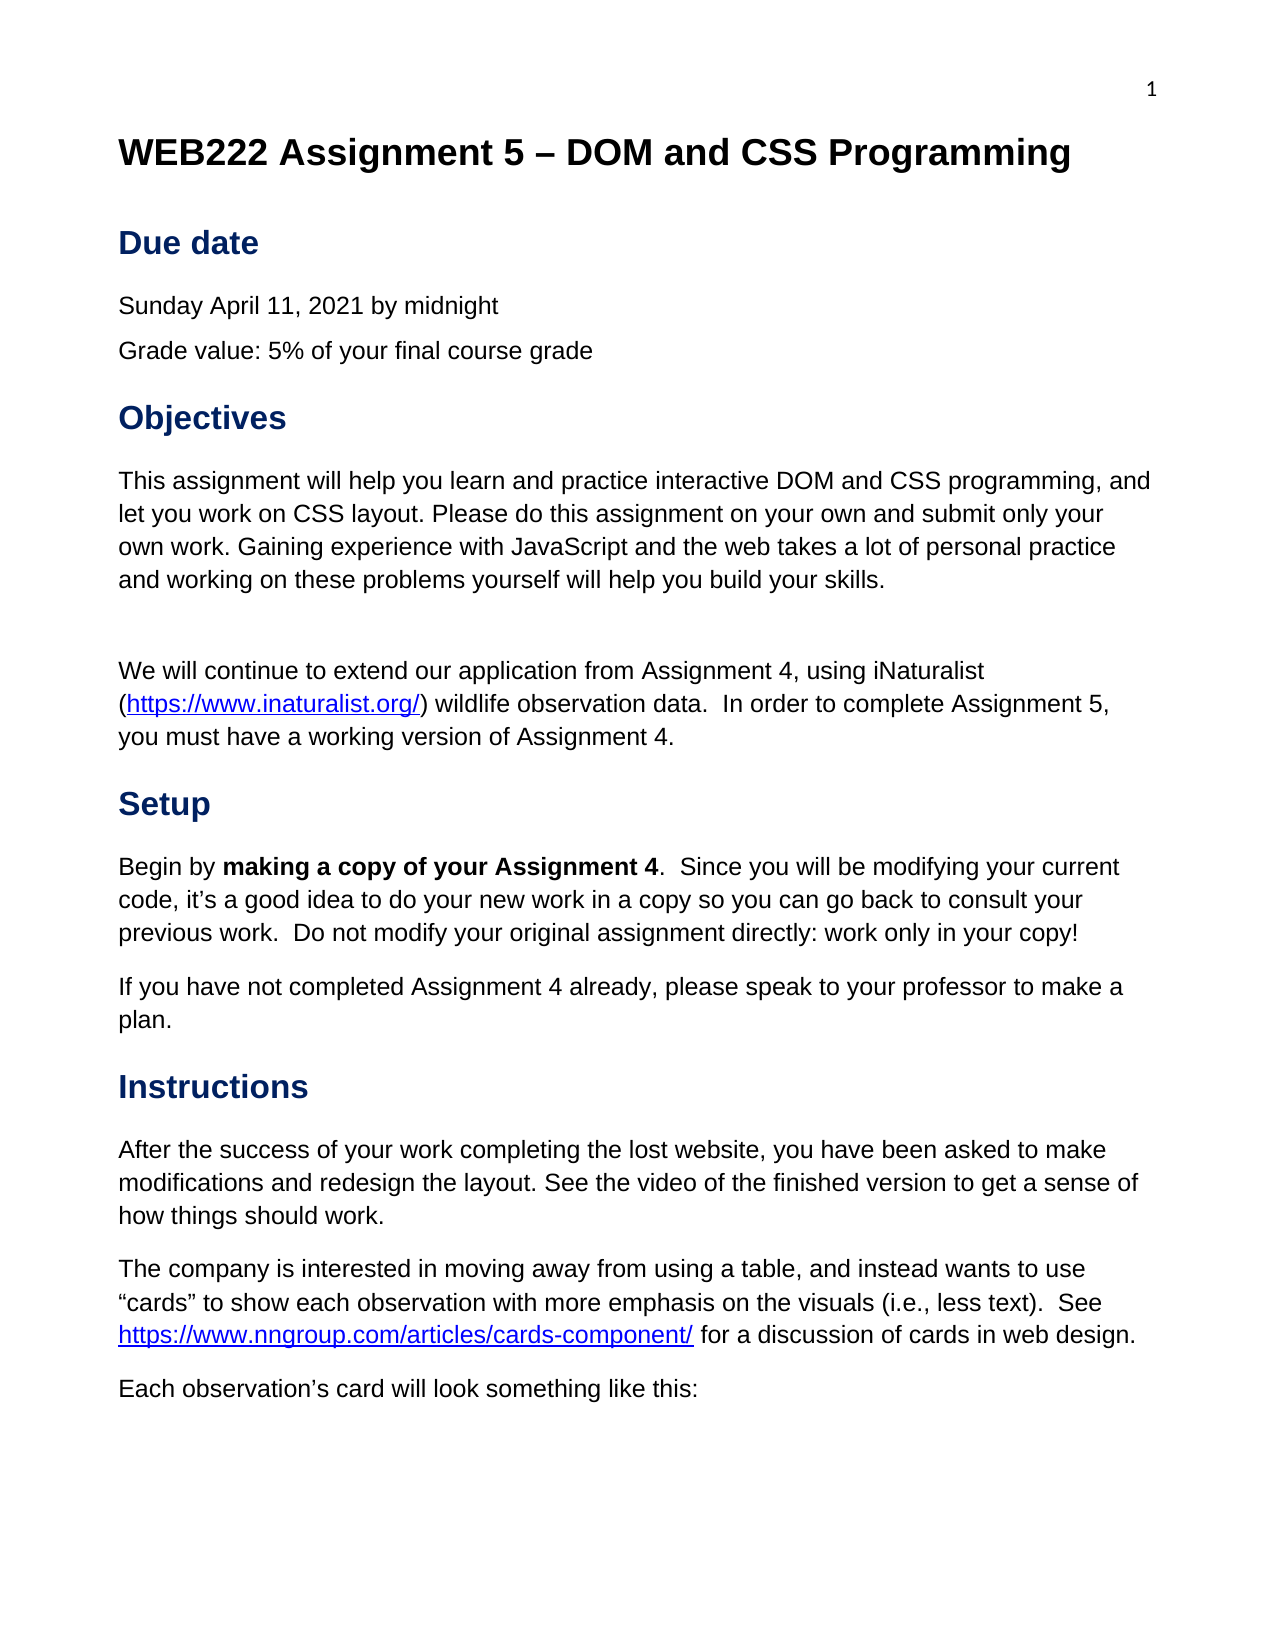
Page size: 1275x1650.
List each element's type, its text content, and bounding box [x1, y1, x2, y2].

text Grade value: 5% of your final course grade [118, 336, 1157, 365]
subtitle WEB222 Assignment 5 – DOM and CSS Programming [118, 130, 1157, 173]
subtitle Due date [118, 223, 1157, 261]
text Sunday April 11, 2021 by midnight [118, 291, 1157, 319]
subtitle Instructions [118, 1067, 1157, 1105]
subtitle Setup [118, 784, 1157, 823]
text The company is interested in moving away from using a table, and instead wants to use “cards” to show each observation with more emphasis on the visuals (i.e., less text). See https://www.nngroup.com/articles/cards-component/ for a discussion of cards in web design. [118, 1254, 1157, 1349]
text We will continue to extend our application from Assignment 4, using iNaturalist (https://www.inaturalist.org/) wildlife observation data. In order to complete Assignment 5, you must have a working version of Assignment 4. [118, 656, 1157, 751]
text If you have not completed Assignment 4 already, please speak to your professor to make a plan. [118, 972, 1157, 1033]
subtitle Objectives [118, 398, 1157, 437]
text Each observation’s card will look something like this: [118, 1374, 1157, 1403]
text Begin by making a copy of your Assignment 4. Since you will be modifying your current code, it’s a good idea to do your new work in a copy so you can go back to consult your previous work. Do not modify your original assignment directly: work only in your copy! [118, 852, 1157, 947]
text After the success of your work completing the lost website, you have been asked to make modifications and redesign the layout. See the video of the finished version to get a sense of how things should work. [118, 1134, 1157, 1229]
text This assignment will help you learn and practice interactive DOM and CSS programming, and let you work on CSS layout. Please do this assignment on your own and submit only your own work. Gaining experience with JavaScript and the web takes a lot of personal practice and working on these problems yourself will help you build your skills. [118, 466, 1157, 594]
